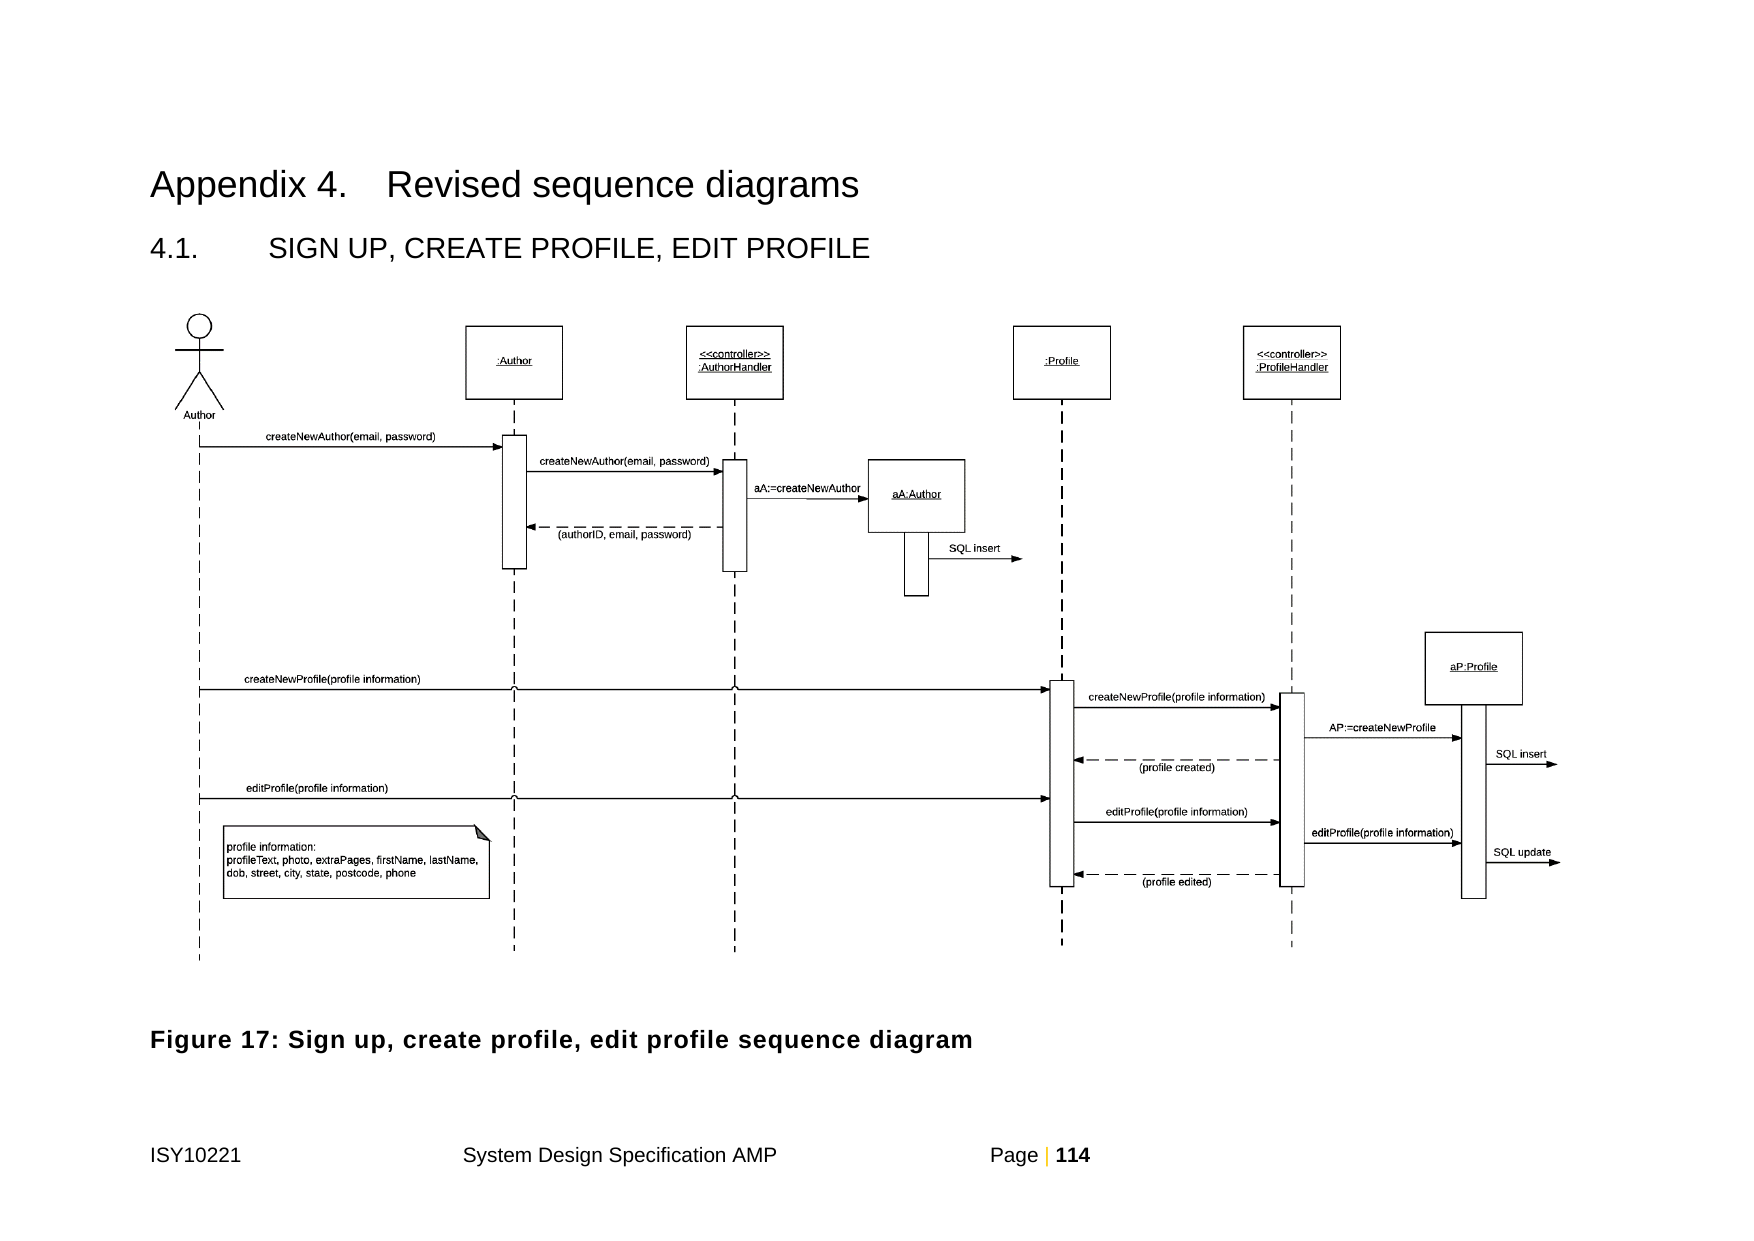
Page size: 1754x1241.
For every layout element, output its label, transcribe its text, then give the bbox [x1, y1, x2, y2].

subtitle Revised sequence diagrams [150, 162, 1604, 206]
picture [150, 289, 1604, 986]
subtitle Sign up, create profile, edit profile [150, 231, 1604, 264]
text Figure 17: Sign up, create profile, edit profile sequence diagram [150, 1025, 1604, 1054]
